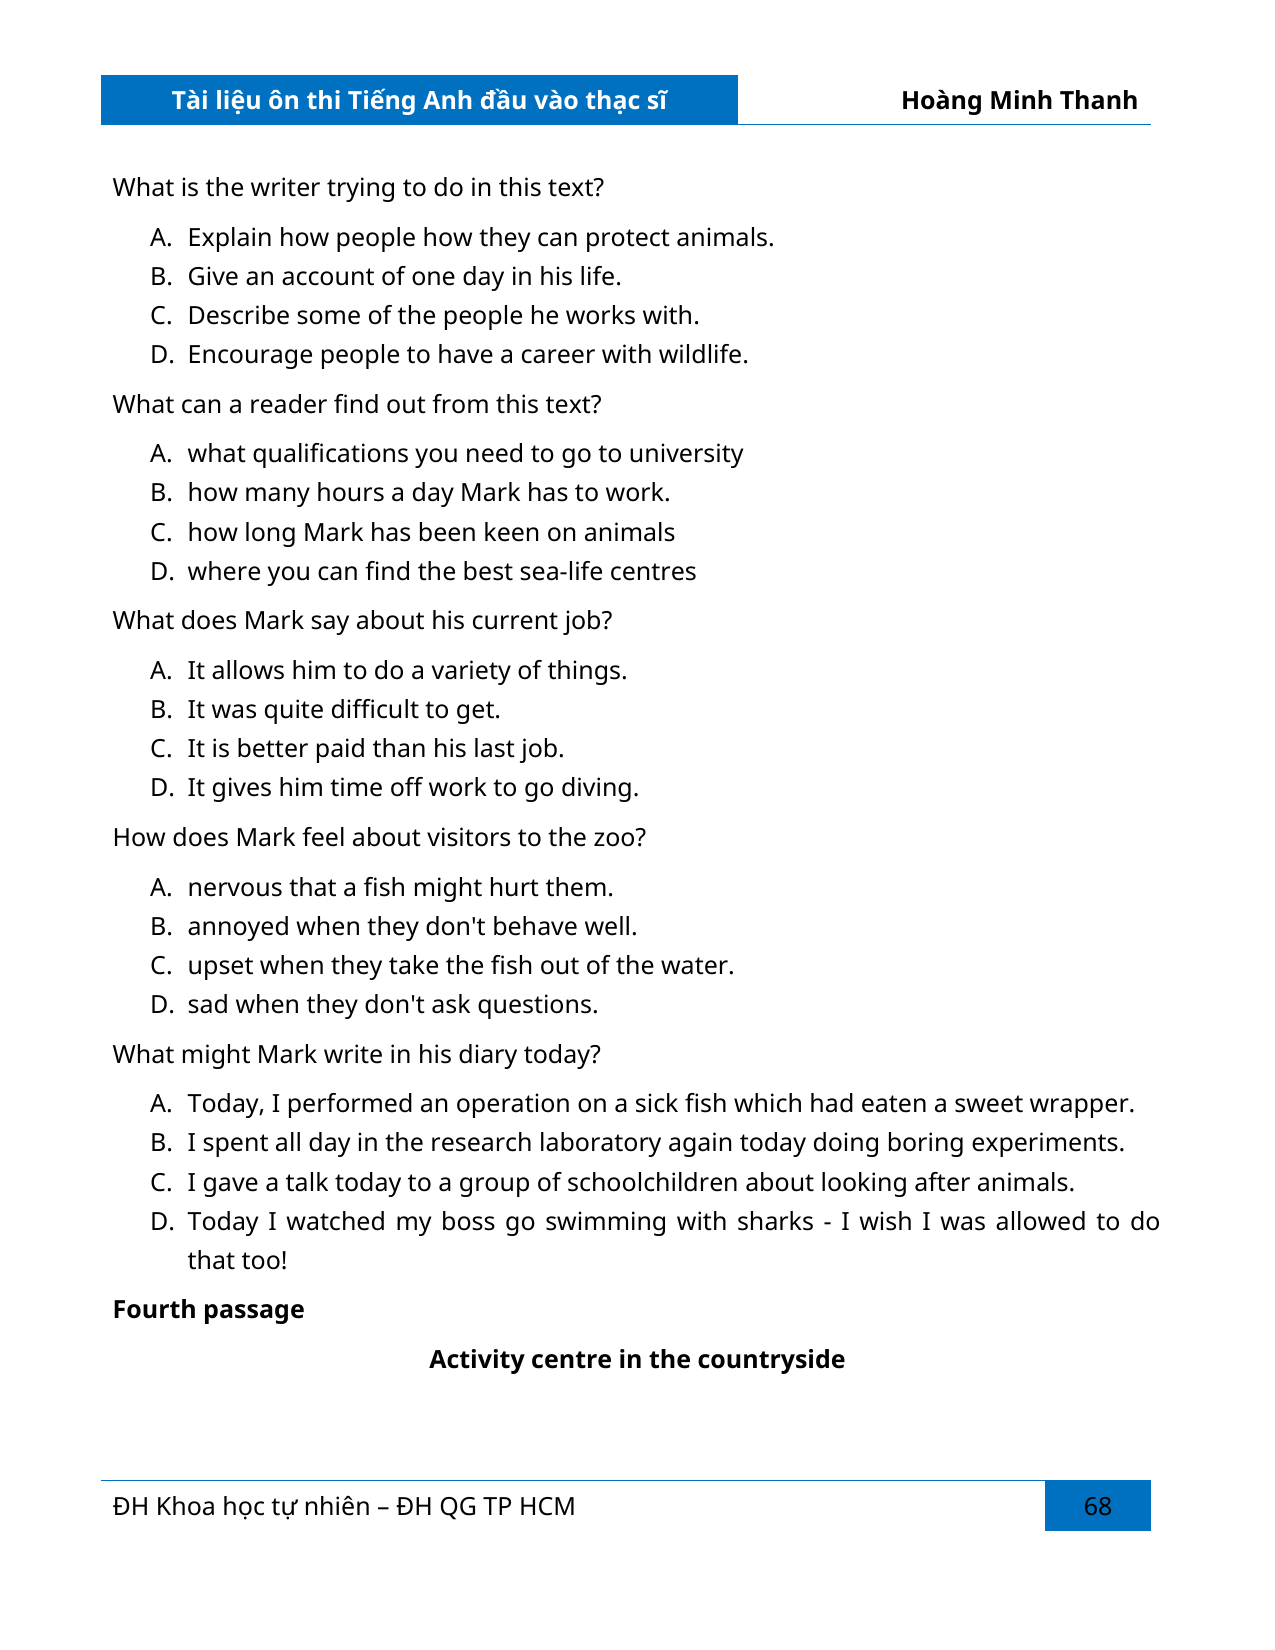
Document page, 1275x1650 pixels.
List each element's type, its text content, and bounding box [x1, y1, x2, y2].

list It was quite difficult to get. [150, 692, 1162, 726]
list Today I watched my boss go swimming with sharks - I wish I was allowed to do that too! [150, 1203, 1162, 1277]
text What is the writer trying to do in this text? [112, 169, 1162, 204]
subtitle Fourth passage [112, 1292, 1162, 1326]
text How does Mark feel about visitors to the zoo? [112, 819, 1162, 854]
list annoyed when they don't behave well. [150, 908, 1162, 942]
list how long Mark has been keen on animals [150, 514, 1162, 548]
list It gives him time off work to go diving. [150, 770, 1162, 804]
list Encourage people to have a career with wildlife. [150, 337, 1162, 371]
list It allows him to do a variety of things. [150, 652, 1162, 687]
text Activity centre in the countryside [112, 1342, 1162, 1376]
list where you can find the best sea-life centres [150, 553, 1162, 587]
list sad when they don't ask questions. [150, 987, 1162, 1021]
list It is better paid than his last job. [150, 731, 1162, 765]
list upset when they take the fish out of the water. [150, 947, 1162, 982]
list I gave a talk today to a group of schoolchildren about looking after animals. [150, 1164, 1162, 1198]
text What might Mark write in his diary today? [112, 1036, 1162, 1070]
text What can a reader find out from this text? [112, 386, 1162, 420]
list Explain how people how they can protect animals. [150, 219, 1162, 253]
list how many hours a day Mark has to work. [150, 475, 1162, 509]
list Give an account of one day in his life. [150, 258, 1162, 292]
list nervous that a fish might hurt them. [150, 869, 1162, 903]
text What does Mark say about his current job? [112, 603, 1162, 637]
list what qualifications you need to go to university [150, 436, 1162, 470]
list I spent all day in the research laboratory again today doing boring experiments. [150, 1125, 1162, 1159]
list Describe some of the people he works with. [150, 297, 1162, 332]
list Today, I performed an operation on a sick fish which had eaten a sweet wrapper. [150, 1086, 1162, 1120]
